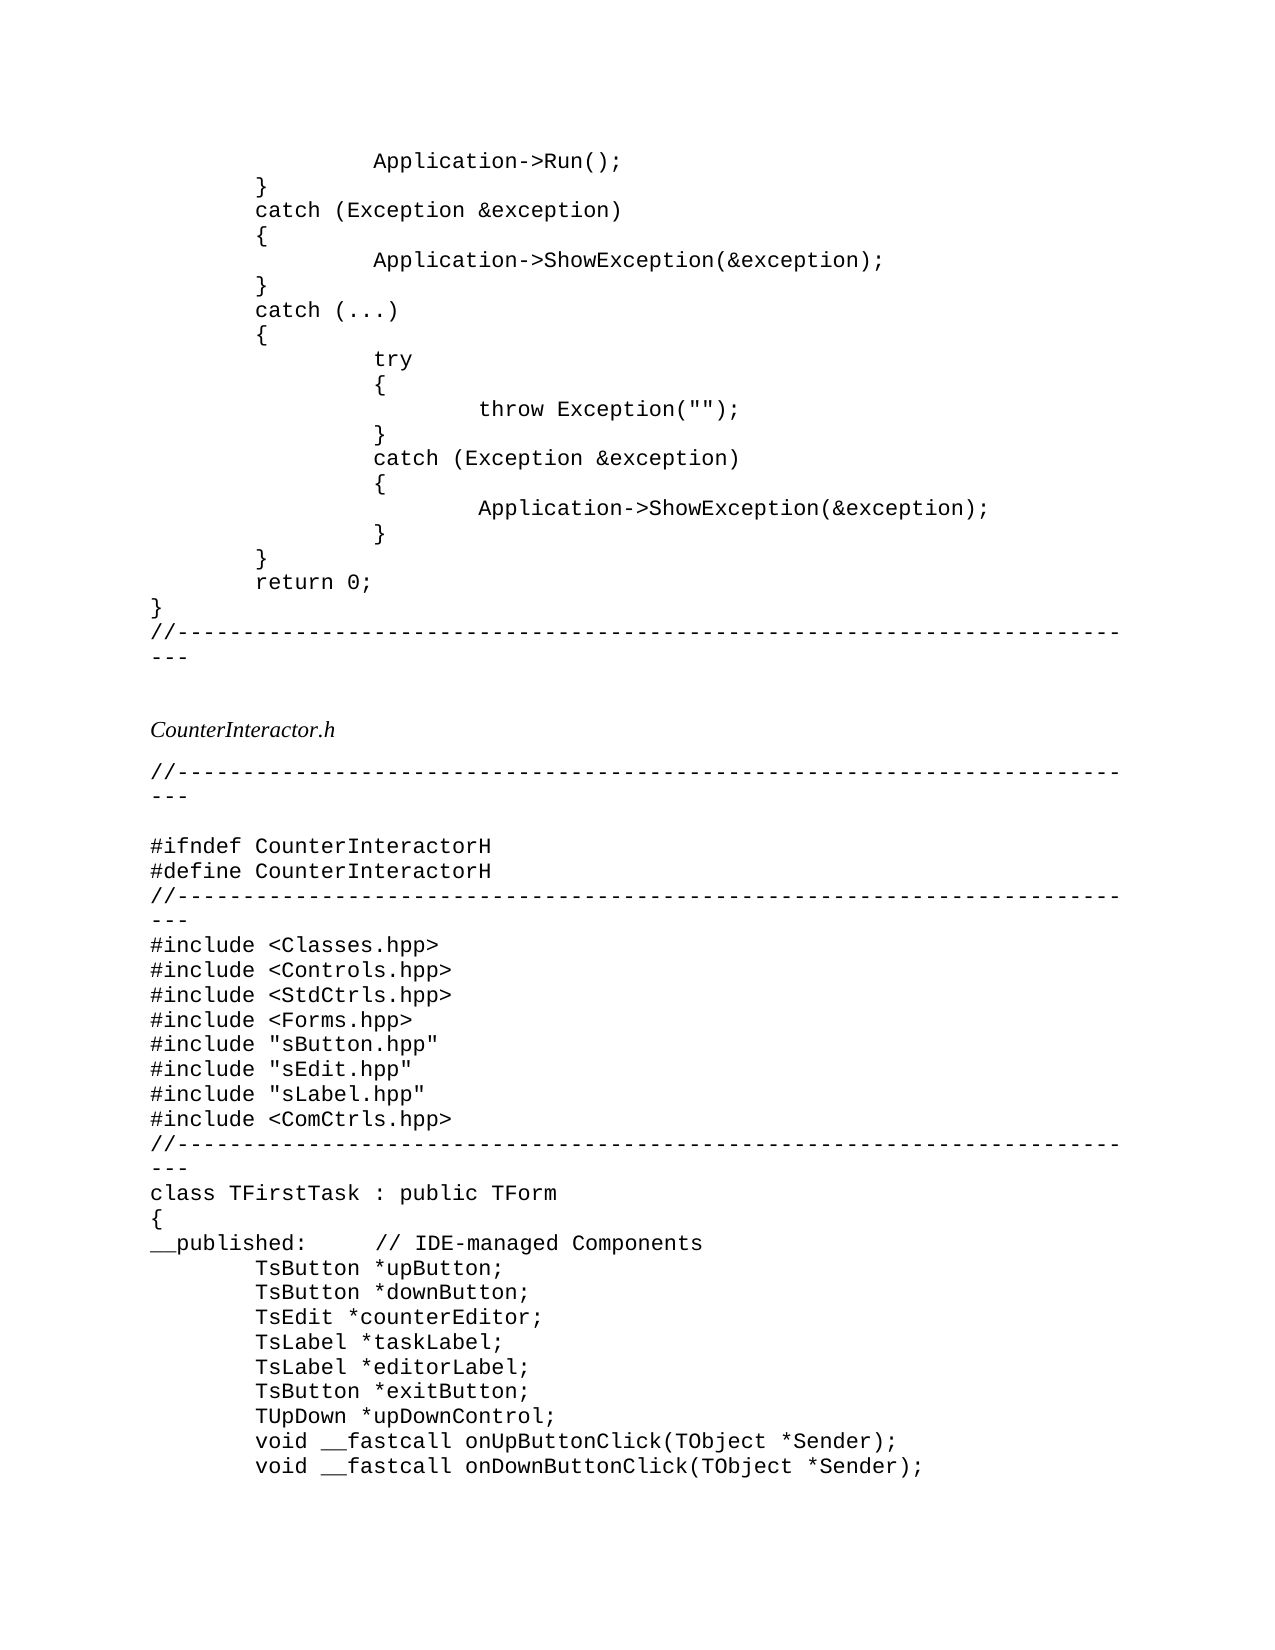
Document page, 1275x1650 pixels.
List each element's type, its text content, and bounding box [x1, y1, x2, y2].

text #include <Classes.hpp> [150, 934, 1125, 959]
text #include "sButton.hpp" [150, 1033, 1125, 1058]
text void __fastcall onDownButtonClick(TObject *Sender); [150, 1455, 1125, 1480]
text __published: // IDE-managed Components [150, 1232, 1125, 1257]
text TsButton *upButton; [150, 1257, 1125, 1281]
text return 0; [150, 571, 1125, 596]
text TsLabel *taskLabel; [150, 1331, 1125, 1356]
text //--------------------------------------------------------------------------- [150, 621, 1125, 671]
text void __fastcall onUpButtonClick(TObject *Sender); [150, 1430, 1125, 1455]
text } [150, 423, 1125, 447]
text #include <Forms.hpp> [150, 1009, 1125, 1033]
text Application->ShowException(&exception); [150, 249, 1125, 274]
text TsButton *downButton; [150, 1281, 1125, 1306]
text catch (...) [150, 299, 1125, 323]
text { [150, 323, 1125, 348]
text catch (Exception &exception) [150, 199, 1125, 224]
text #include <Controls.hpp> [150, 959, 1125, 984]
text #include "sEdit.hpp" [150, 1058, 1125, 1083]
text { [150, 1207, 1125, 1232]
text } [150, 547, 1125, 571]
text { [150, 224, 1125, 249]
text catch (Exception &exception) [150, 447, 1125, 472]
text #include <ComCtrls.hpp> [150, 1108, 1125, 1133]
text //--------------------------------------------------------------------------- [150, 885, 1125, 934]
text } [150, 596, 1125, 621]
text TsButton *exitButton; [150, 1381, 1125, 1405]
text //--------------------------------------------------------------------------- [150, 761, 1125, 810]
text Application->Run(); [150, 150, 1125, 175]
text #include "sLabel.hpp" [150, 1083, 1125, 1108]
text { [150, 373, 1125, 398]
text TUpDown *upDownControl; [150, 1405, 1125, 1430]
text #include <StdCtrls.hpp> [150, 984, 1125, 1009]
text } [150, 175, 1125, 199]
text } [150, 522, 1125, 547]
text #ifndef CounterInteractorH [150, 835, 1125, 860]
text try [150, 348, 1125, 373]
text #define CounterInteractorH [150, 860, 1125, 885]
text throw Exception(""); [150, 398, 1125, 423]
text class TFirstTask : public TForm [150, 1182, 1125, 1207]
text CounterInteractor.h [150, 716, 1125, 742]
text { [150, 472, 1125, 497]
text TsLabel *editorLabel; [150, 1356, 1125, 1381]
text TsEdit *counterEditor; [150, 1306, 1125, 1331]
text } [150, 274, 1125, 299]
text //--------------------------------------------------------------------------- [150, 1133, 1125, 1182]
text Application->ShowException(&exception); [150, 497, 1125, 522]
